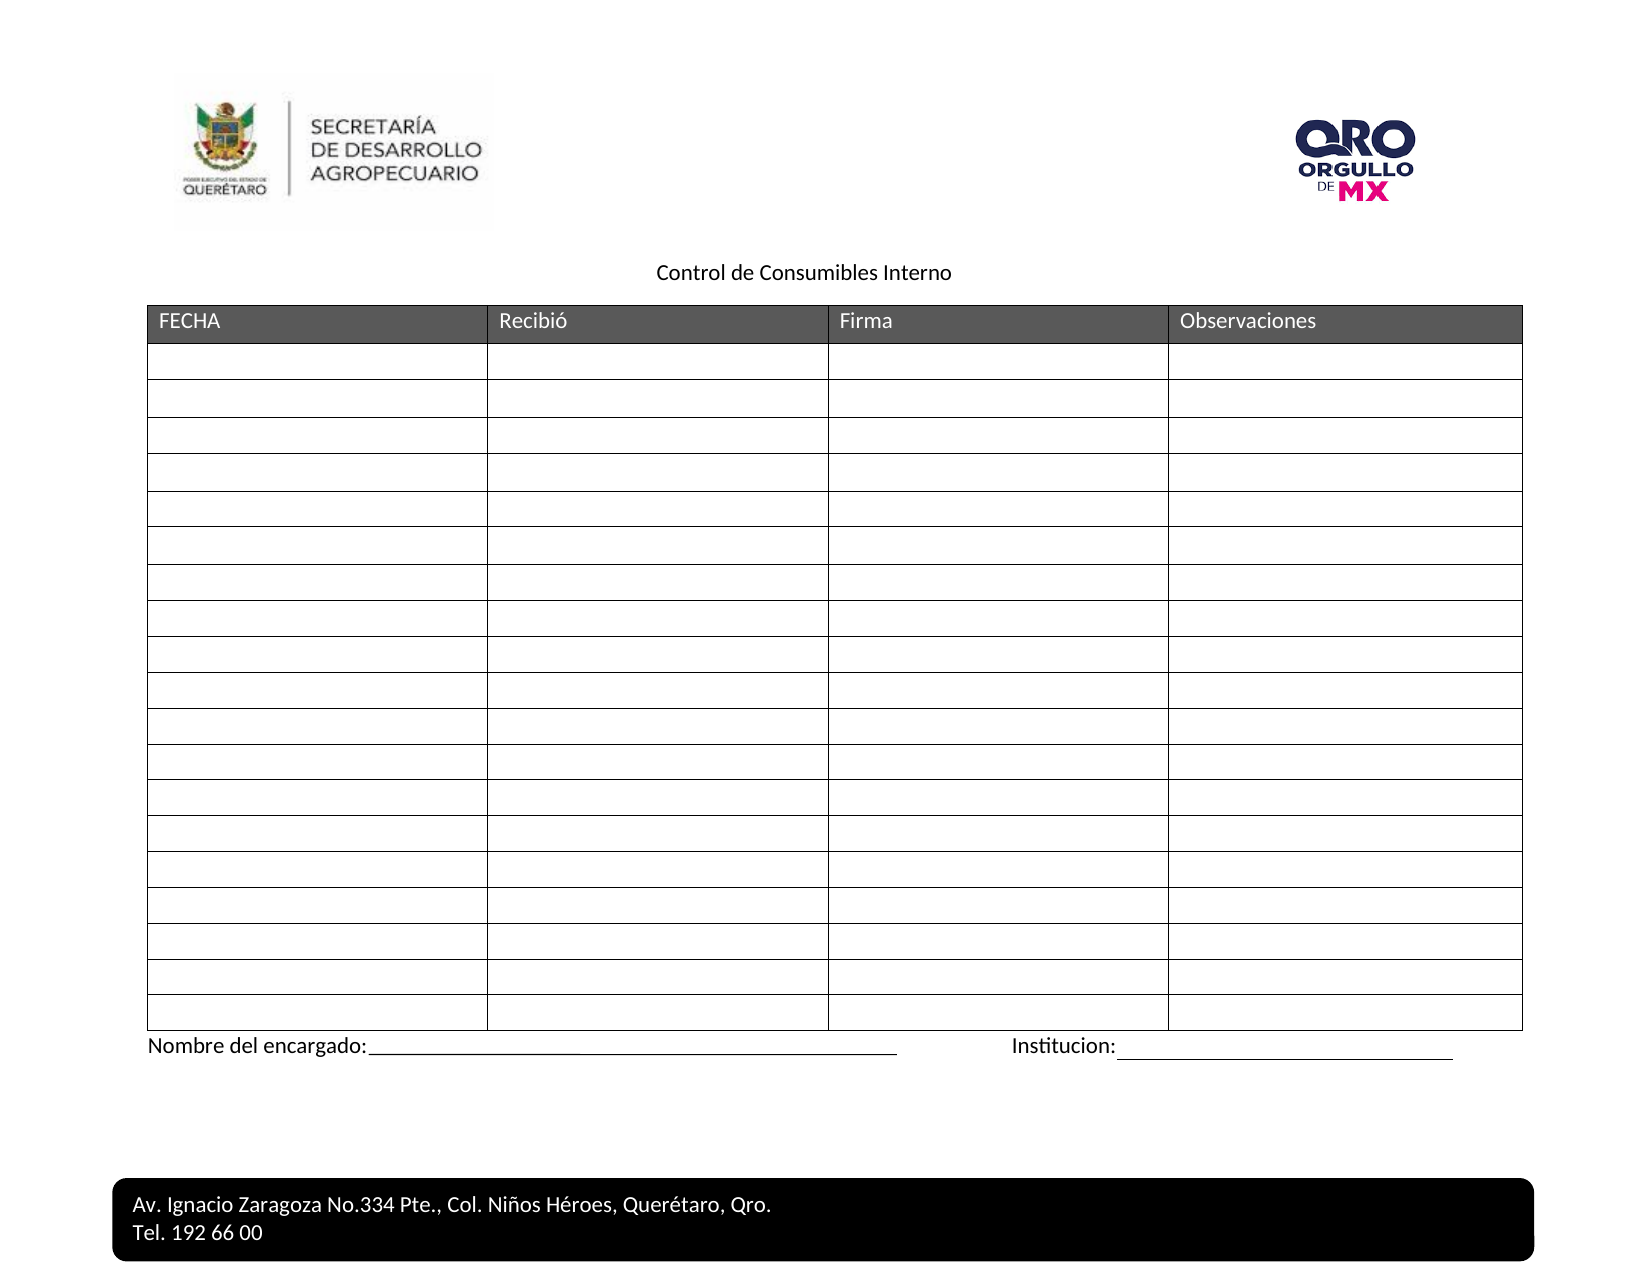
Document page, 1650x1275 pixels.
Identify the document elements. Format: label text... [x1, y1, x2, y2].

table_cell [829, 492, 1168, 526]
table_cell [488, 709, 828, 743]
table_cell [488, 565, 828, 600]
table_header Firma [829, 306, 1168, 343]
table_cell [148, 380, 487, 417]
table_cell [148, 527, 487, 564]
table_cell [148, 888, 487, 923]
table_cell [148, 960, 487, 994]
table_cell [1169, 418, 1522, 453]
table_cell [488, 492, 828, 526]
table_cell [488, 995, 828, 1030]
table_cell [148, 780, 487, 815]
table_cell [829, 745, 1168, 779]
table_cell [488, 888, 828, 923]
table_cell [1169, 527, 1522, 564]
picture [1254, 95, 1453, 231]
table_cell [829, 527, 1168, 564]
table_cell [488, 960, 828, 994]
table_cell [829, 418, 1168, 453]
table_cell [829, 601, 1168, 636]
table_cell [1169, 816, 1522, 851]
table_cell [829, 924, 1168, 958]
table_cell [148, 344, 487, 379]
table_cell [148, 454, 487, 491]
table_cell [488, 780, 828, 815]
table_cell [829, 816, 1168, 851]
table_cell [488, 852, 828, 887]
table_cell [829, 995, 1168, 1030]
table_cell [1169, 780, 1522, 815]
table_cell [1169, 565, 1522, 600]
table_cell [488, 344, 828, 379]
table_cell [1169, 637, 1522, 672]
table_cell [148, 418, 487, 453]
table_header Observaciones [1169, 306, 1522, 343]
table_header Recibió [488, 306, 828, 343]
table_cell [488, 380, 828, 417]
table_cell [1169, 745, 1522, 779]
table_cell [148, 492, 487, 526]
table_cell [148, 565, 487, 600]
table_cell [488, 745, 828, 779]
table_cell [829, 852, 1168, 887]
table_cell [829, 780, 1168, 815]
table_cell [1169, 960, 1522, 994]
table_cell [1169, 709, 1522, 743]
table_cell [488, 816, 828, 851]
table_cell [488, 601, 828, 636]
table_cell [148, 709, 487, 743]
table_cell [829, 673, 1168, 708]
table_cell [488, 454, 828, 491]
table_cell [1169, 924, 1522, 958]
table_cell [829, 565, 1168, 600]
table_cell [1169, 673, 1522, 708]
table_cell [829, 380, 1168, 417]
table_cell [148, 637, 487, 672]
table_cell [148, 745, 487, 779]
table_cell [488, 673, 828, 708]
table_cell [148, 852, 487, 887]
table_cell [1169, 344, 1522, 379]
table_cell [148, 673, 487, 708]
table_cell [1169, 995, 1522, 1030]
table_cell [1169, 454, 1522, 491]
table_cell [1169, 601, 1522, 636]
table_cell [829, 960, 1168, 994]
table_cell [1169, 852, 1522, 887]
picture [173, 73, 494, 231]
table_cell [1169, 380, 1522, 417]
table_cell [488, 527, 828, 564]
table_cell [1169, 888, 1522, 923]
table_cell [829, 709, 1168, 743]
table_cell [1169, 492, 1522, 526]
table_cell [829, 454, 1168, 491]
table_cell [829, 344, 1168, 379]
table_cell [488, 637, 828, 672]
table_header FECHA [148, 306, 487, 343]
table_cell [148, 924, 487, 958]
table_cell [829, 637, 1168, 672]
text Control de Consumibles Interno [148, 258, 1461, 286]
table_cell [488, 924, 828, 958]
table_cell [148, 601, 487, 636]
table_cell [488, 418, 828, 453]
table_cell [829, 888, 1168, 923]
text Nombre del encargado: Institucion: [148, 1031, 1461, 1059]
table_cell [148, 816, 487, 851]
table_cell [148, 995, 487, 1030]
